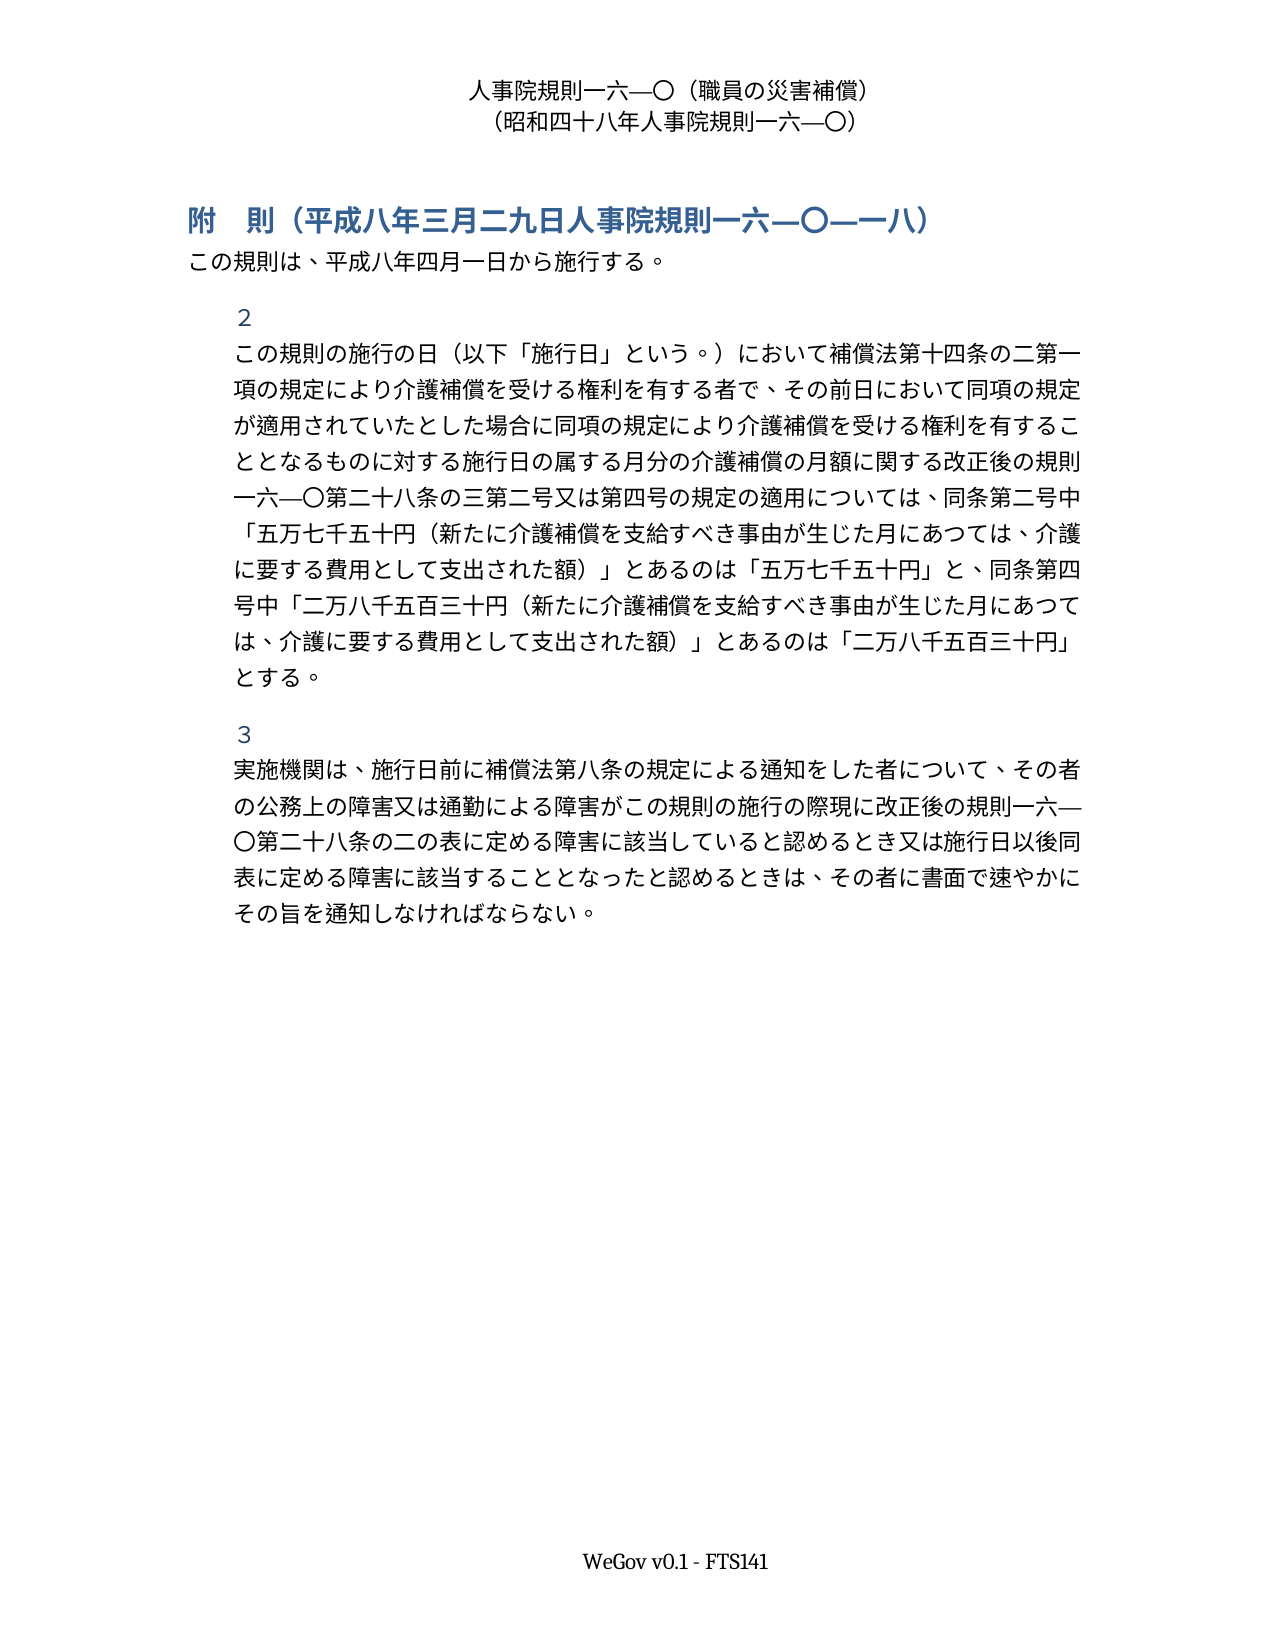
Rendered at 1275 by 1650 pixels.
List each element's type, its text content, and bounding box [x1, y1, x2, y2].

subtitle ３ [233, 718, 1087, 750]
subtitle 附 則（平成八年三月二九日人事院規則一六―〇―一八） [187, 200, 1087, 240]
text 実施機関は、施行日前に補償法第八条の規定による通知をした者について、その者の公務上の障害又は通勤による障害がこの規則の施行の際現に改正後の規則一六―〇第二十八条の二の表に定める障害に該当していると認めるとき又は施行日以後同表に定める障害に該当することとなったと認めるときは、その者に書面で速やかにその旨を通知しなければならない。 [233, 754, 1087, 929]
subtitle ２ [233, 302, 1087, 334]
text この規則の施行の日（以下「施行日」という。）において補償法第十四条の二第一項の規定により介護補償を受ける権利を有する者で、その前日において同項の規定が適用されていたとした場合に同項の規定により介護補償を受ける権利を有することとなるものに対する施行日の属する月分の介護補償の月額に関する改正後の規則一六―〇第二十八条の三第二号又は第四号の規定の適用については、同条第二号中「五万七千五十円（新たに介護補償を支給すべき事由が生じた月にあつては、介護に要する費用として支出された額）」とあるのは「五万七千五十円」と、同条第四号中「二万八千五百三十円（新たに介護補償を支給すべき事由が生じた月にあつては、介護に要する費用として支出された額）」とあるのは「二万八千五百三十円」とする。 [233, 338, 1087, 693]
text この規則は、平成八年四月一日から施行する。 [187, 246, 1087, 277]
